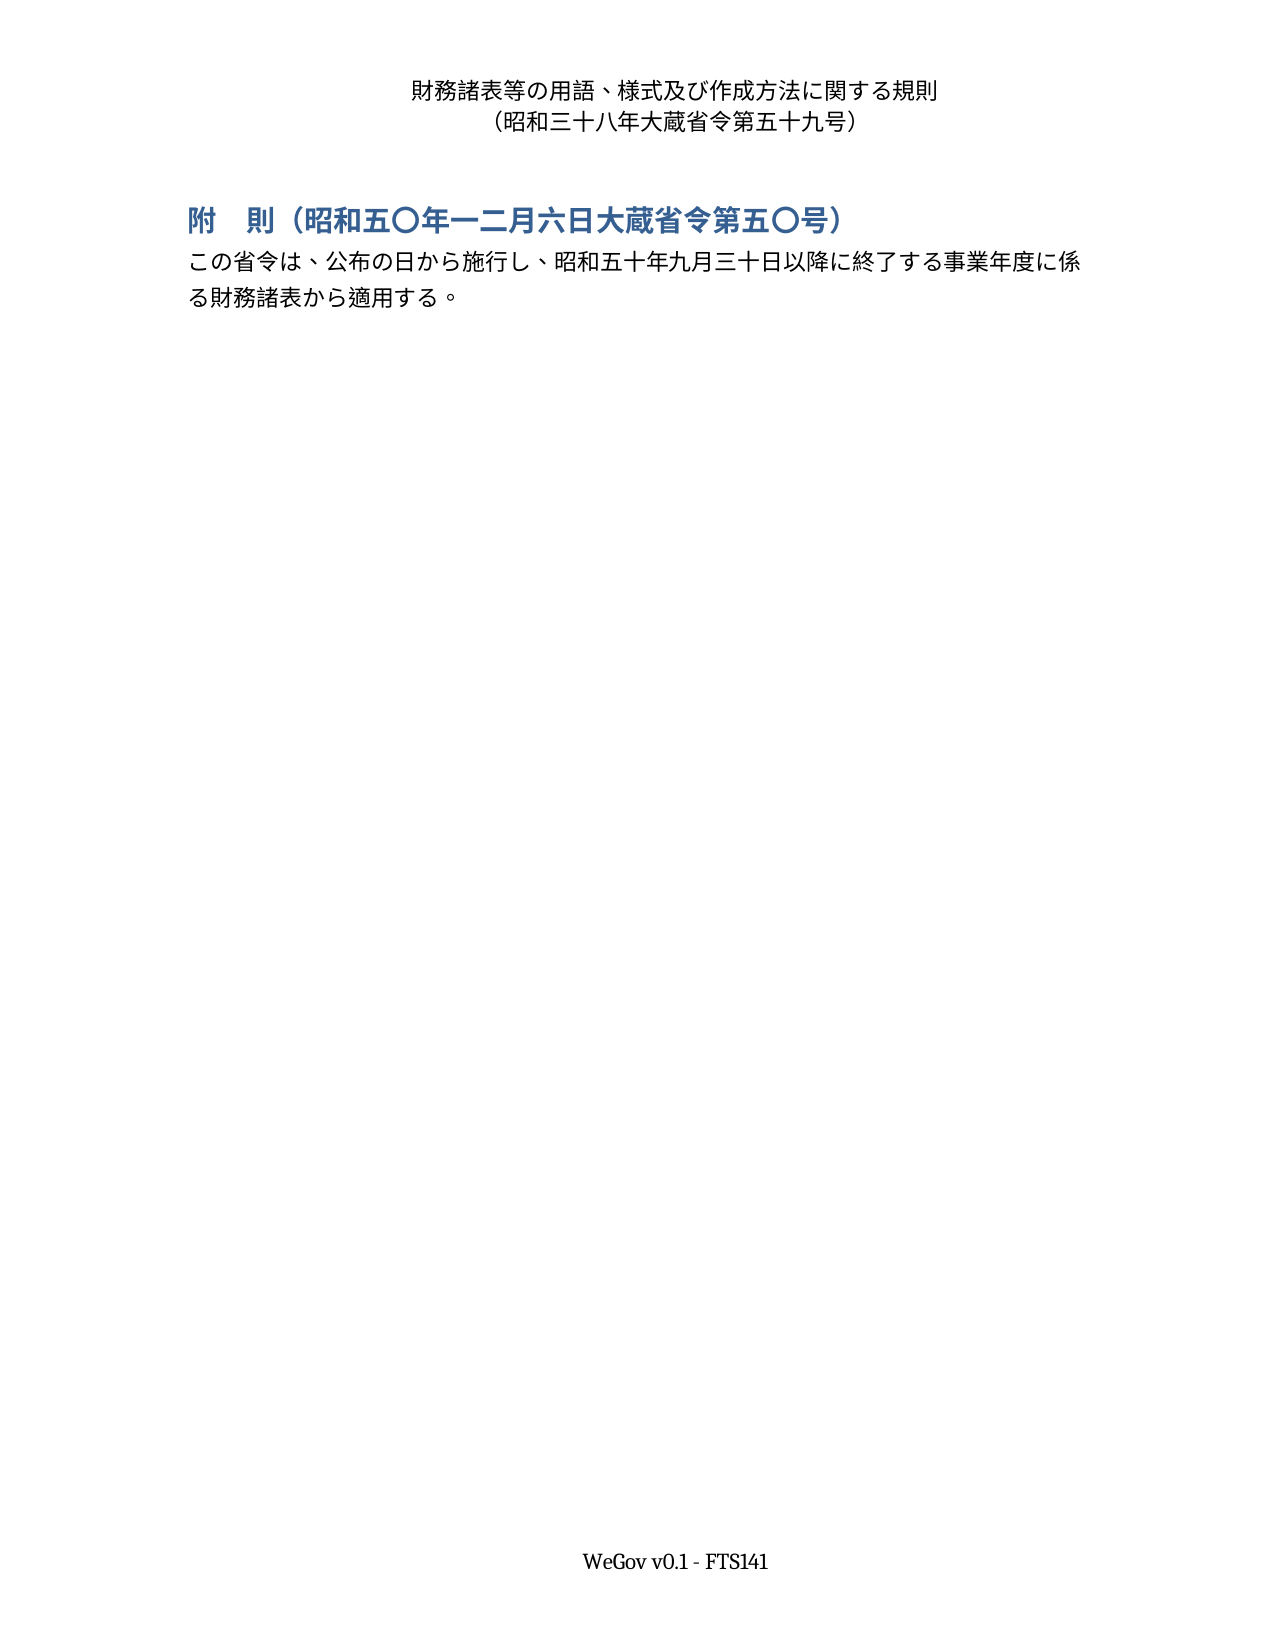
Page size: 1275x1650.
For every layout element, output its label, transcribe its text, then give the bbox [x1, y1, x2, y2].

text この省令は、公布の日から施行し、昭和五十年九月三十日以降に終了する事業年度に係る財務諸表から適用する。 [187, 246, 1087, 313]
subtitle 附 則（昭和五〇年一二月六日大蔵省令第五〇号） [187, 200, 1087, 240]
